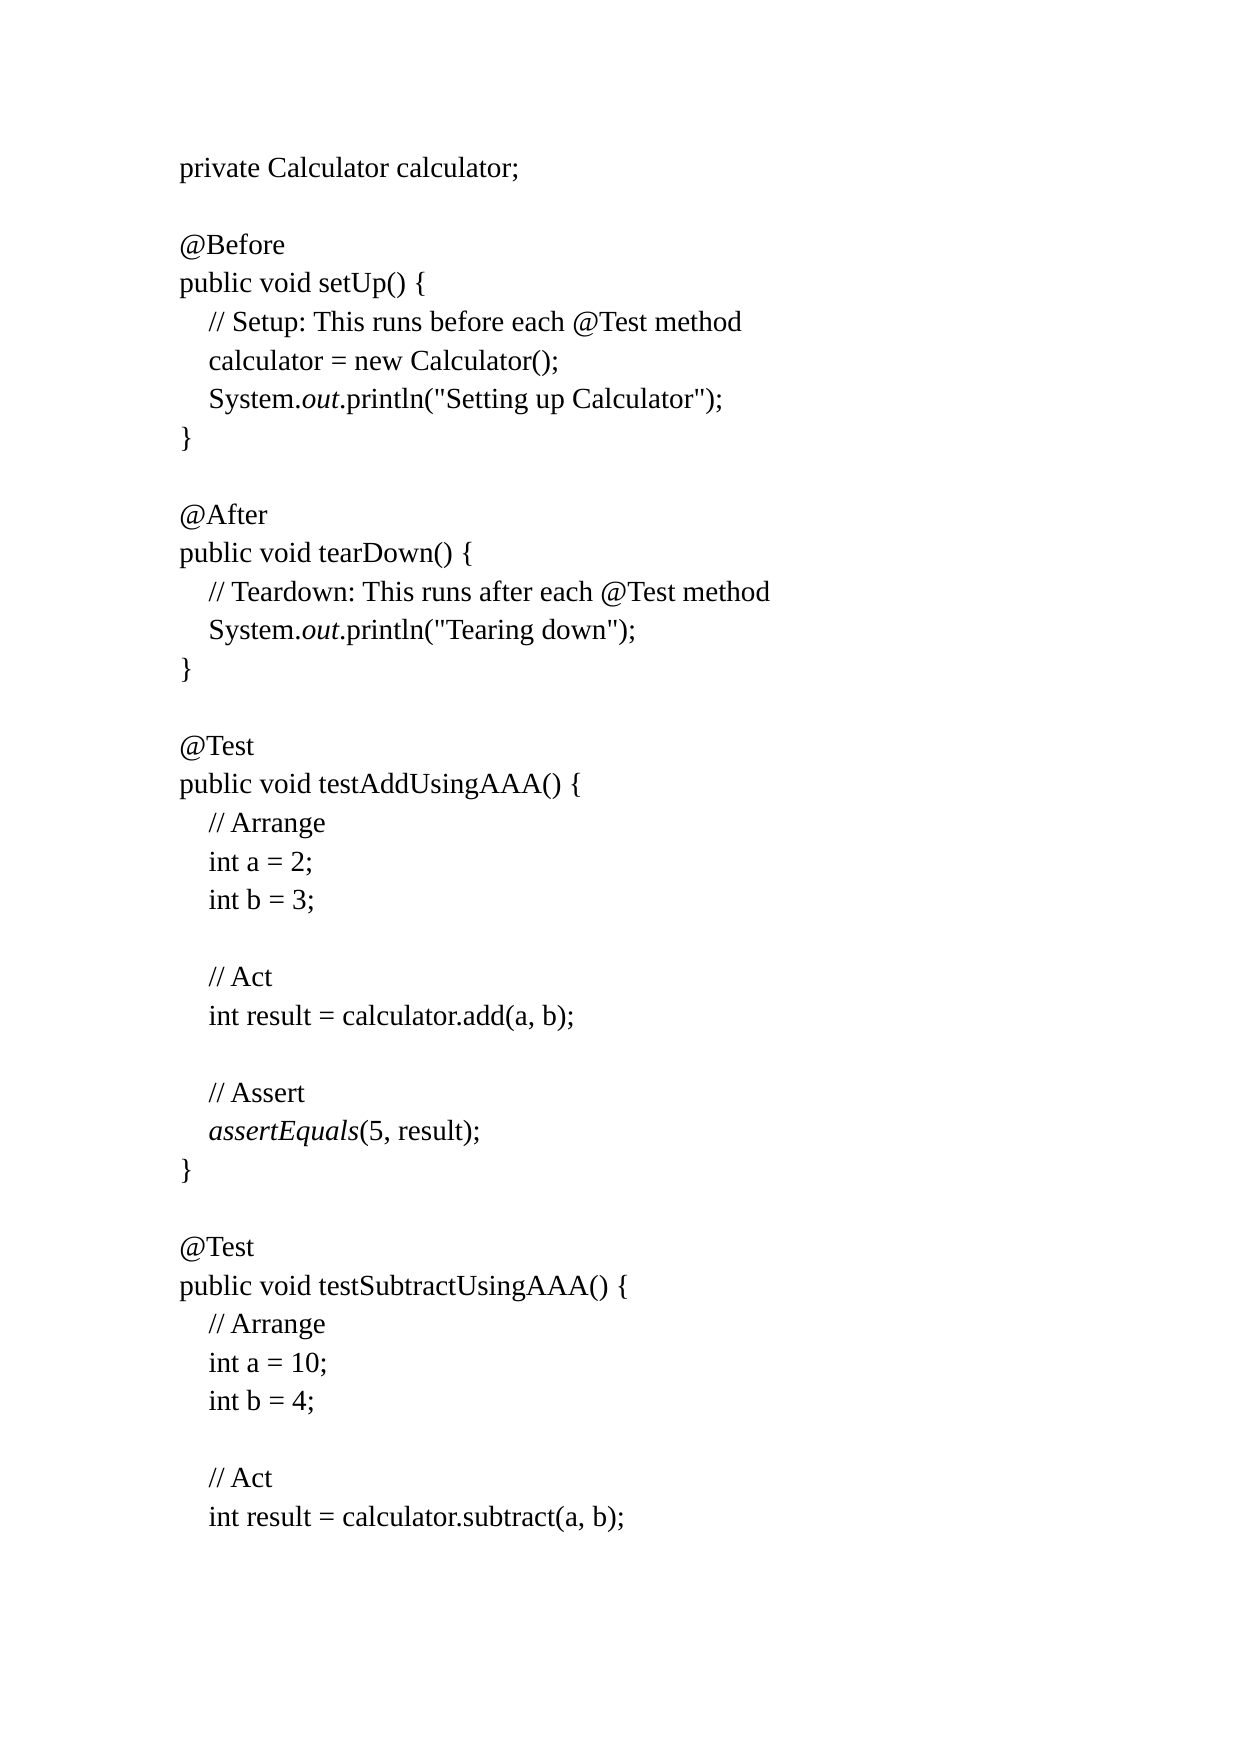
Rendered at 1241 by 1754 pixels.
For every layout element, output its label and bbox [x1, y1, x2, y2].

text [150, 150, 1090, 1571]
